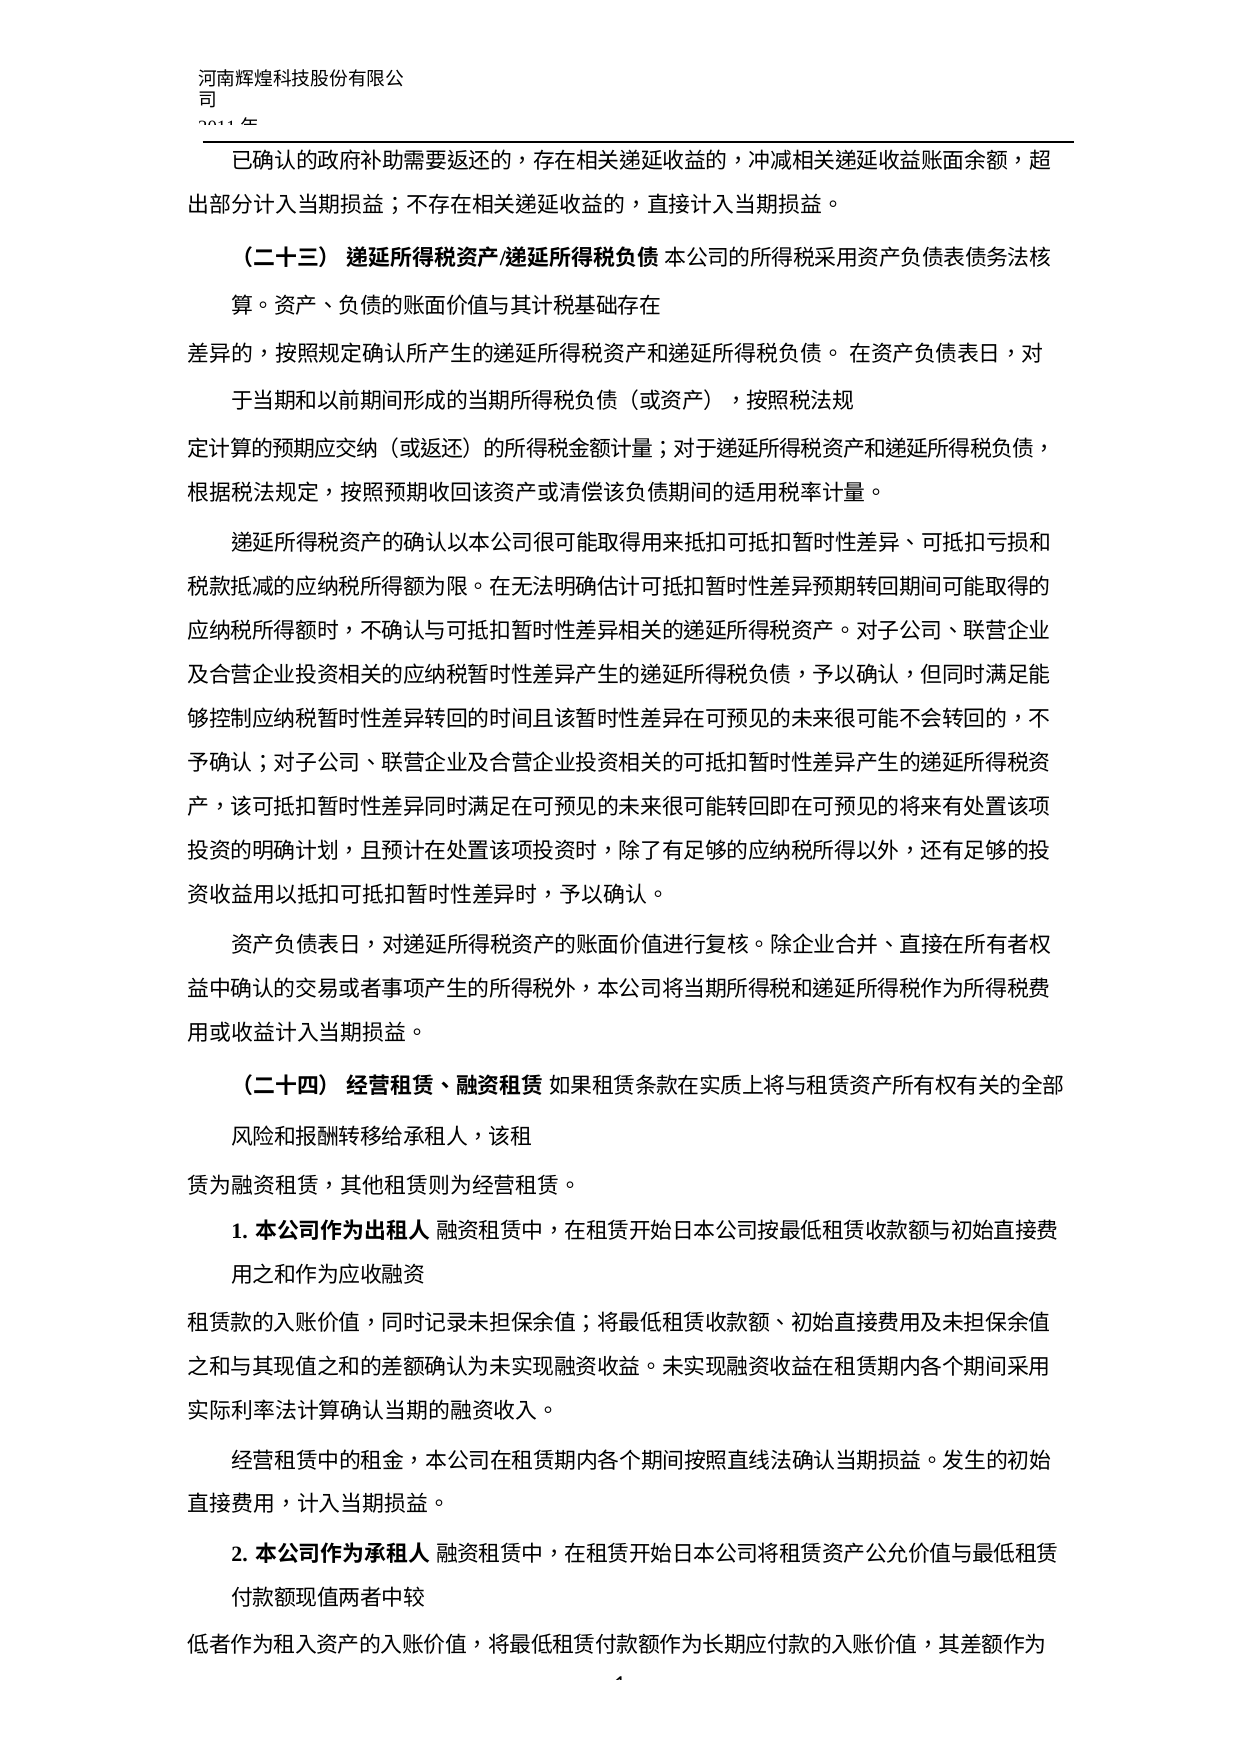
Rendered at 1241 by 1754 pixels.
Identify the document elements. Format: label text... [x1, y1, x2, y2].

text 递延所得税资产的确认以本公司很可能取得用来抵扣可抵扣暂时性差异、可抵扣亏损和 税款抵减的应纳税所得额为限。在无法明确估计可抵扣暂时性差异预期转回期间可能取得的 应纳税所得额时，不确认与可抵扣暂时性差异相关的递延所得税资产。对子公司、联营企业 及合营企业投资相关的应纳税暂时性差异产生的递延所得税负债，予以确认，但同时满足能 够控制应纳税暂时性差异转回的时间且该暂时性差异在可预见的未来很可能不会转回的，不 予确认；对子公司、联营企业及合营企业投资相关的可抵扣暂时性差异产生的递延所得税资 产，该可抵扣暂时性差异同时满足在可预见的未来很可能转回即在可预见的将来有处置该项 投资的明确计划，且预计在处置该项投资时，除了有足够的应纳税所得以外，还有足够的投 资收益用以抵扣可抵扣暂时性差异时，予以确认。 [187, 527, 1054, 909]
text 差异的，按照规定确认所产生的递延所得税资产和递延所得税负债。 在资产负债表日，对于当期和以前期间形成的当期所得税负债（或资产），按照税法规 [187, 338, 1053, 415]
text 2. 本公司作为承租人 融资租赁中，在租赁开始日本公司将租赁资产公允价值与最低租赁付款额现值两者中较 [231, 1538, 1065, 1612]
text 资产负债表日，对递延所得税资产的账面价值进行复核。除企业合并、直接在所有者权 益中确认的交易或者事项产生的所得税外，本公司将当期所得税和递延所得税作为所得税费 用或收益计入当期损益。 [187, 929, 1054, 1047]
text 1. 本公司作为出租人 融资租赁中，在租赁开始日本公司按最低租赁收款额与初始直接费用之和作为应收融资 [231, 1215, 1065, 1289]
text 已确认的政府补助需要返还的，存在相关递延收益的，冲减相关递延收益账面余额，超 出部分计入当期损益；不存在相关递延收益的，直接计入当期损益。 [187, 145, 1054, 219]
text 赁为融资租赁，其他租赁则为经营租赁。 [187, 1172, 1076, 1199]
text 租赁款的入账价值，同时记录未担保余值；将最低租赁收款额、初始直接费用及未担保余值 之和与其现值之和的差额确认为未实现融资收益。未实现融资收益在租赁期内各个期间采用 实际利率法计算确认当期的融资收入。 [187, 1307, 1054, 1424]
text 定计算的预期应交纳（或返还）的所得税金额计量；对于递延所得税资产和递延所得税负债， 根据税法规定，按照预期收回该资产或清偿该负债期间的适用税率计量。 [187, 433, 1065, 507]
text 低者作为租入资产的入账价值，将最低租赁付款额作为长期应付款的入账价值，其差额作为 [187, 1629, 1076, 1659]
text （二十三） 递延所得税资产/递延所得税负债 本公司的所得税采用资产负债表债务法核算。资产、负债的账面价值与其计税基础存在 [231, 242, 1065, 320]
text 经营租赁中的租金，本公司在租赁期内各个期间按照直线法确认当期损益。发生的初始 直接费用，计入当期损益。 [187, 1445, 1054, 1518]
text （二十四） 经营租赁、融资租赁 如果租赁条款在实质上将与租赁资产所有权有关的全部风险和报酬转移给承租人，该租 [231, 1071, 1065, 1151]
